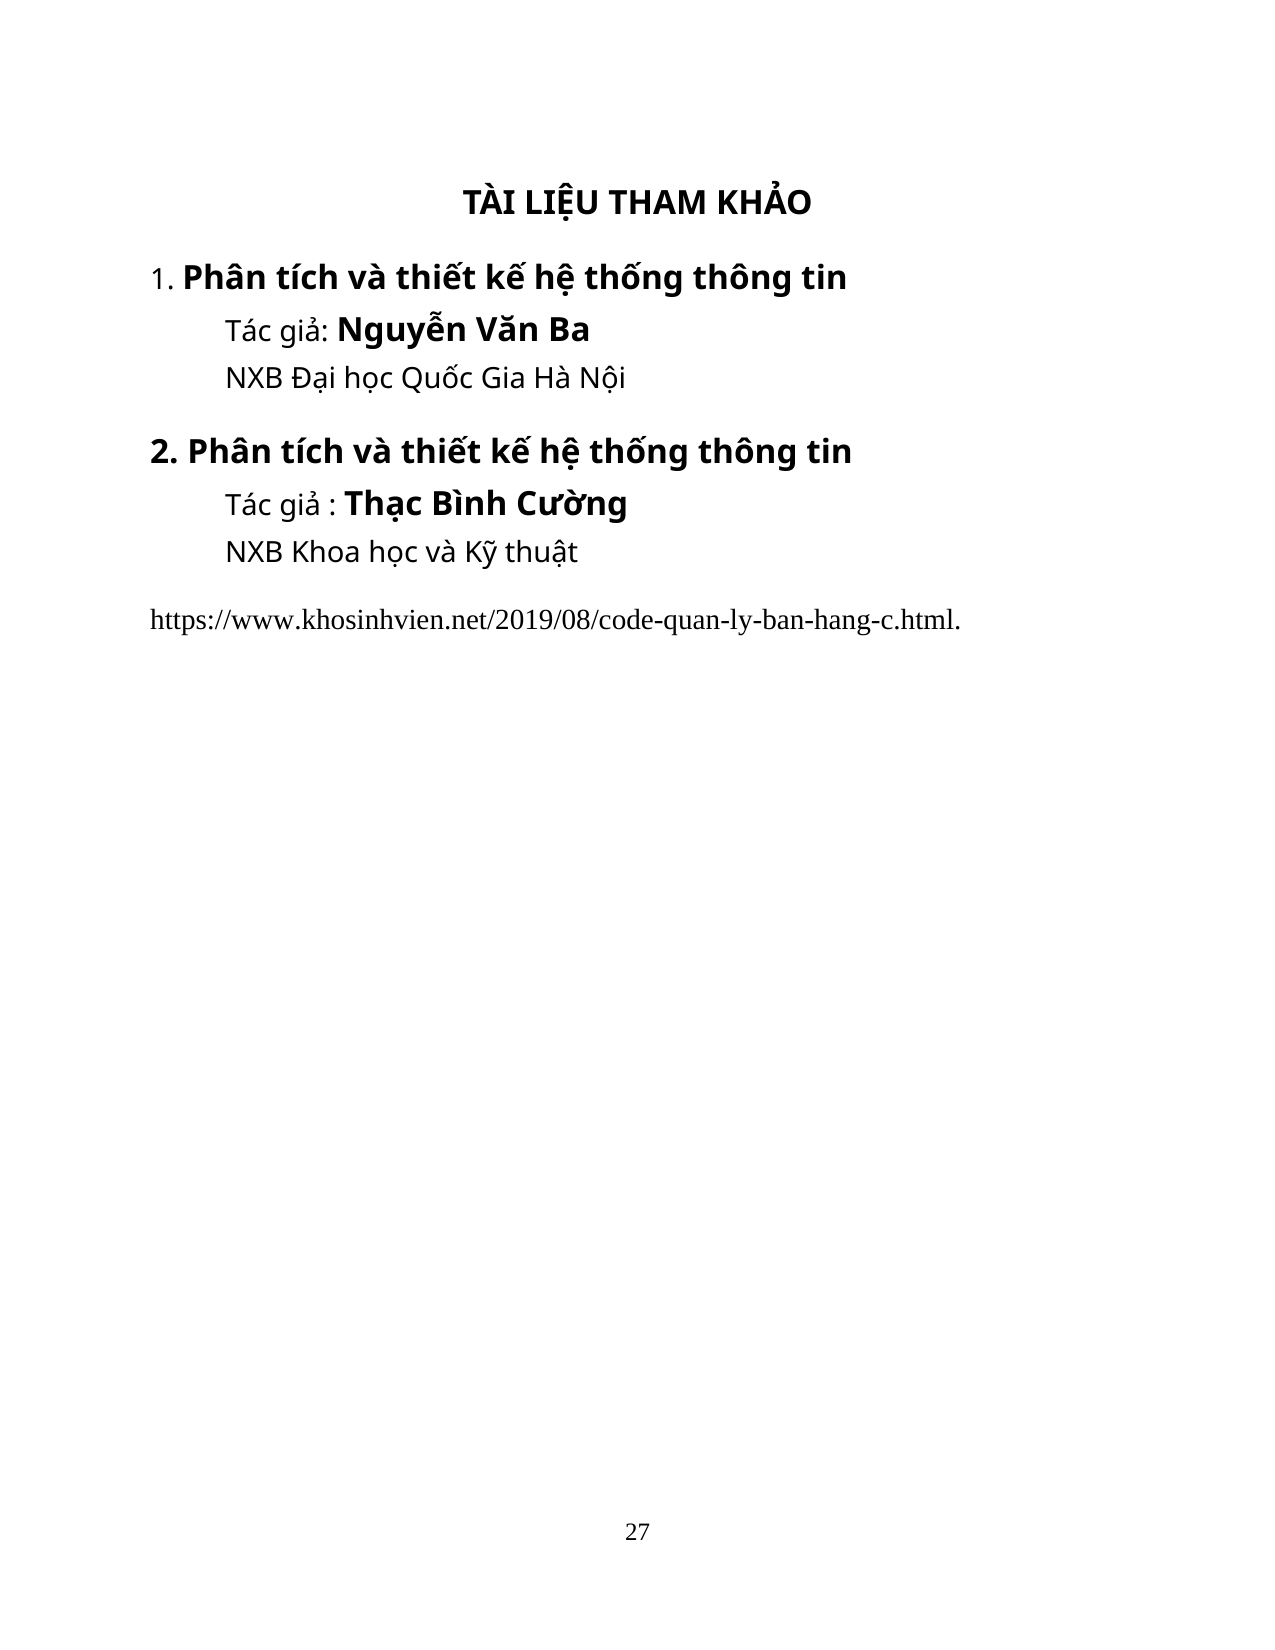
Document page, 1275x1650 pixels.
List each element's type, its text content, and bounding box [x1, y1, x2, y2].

text https://www.khosinhvien.net/2019/08/code-quan-ly-ban-hang-c.html. [150, 602, 1125, 636]
subtitle TÀI LIỆU THAM KHẢO [150, 179, 1125, 224]
text 1. Phân tích và thiết kế hệ thống thông tin Tác giả: Nguyễn Văn Ba NXB Đại học Quốc Gia Hà Nội [150, 254, 1125, 397]
text 2. Phân tích và thiết kế hệ thống thông tin Tác giả : Thạc Bình Cường NXB Khoa học và Kỹ thuật [150, 428, 1125, 571]
